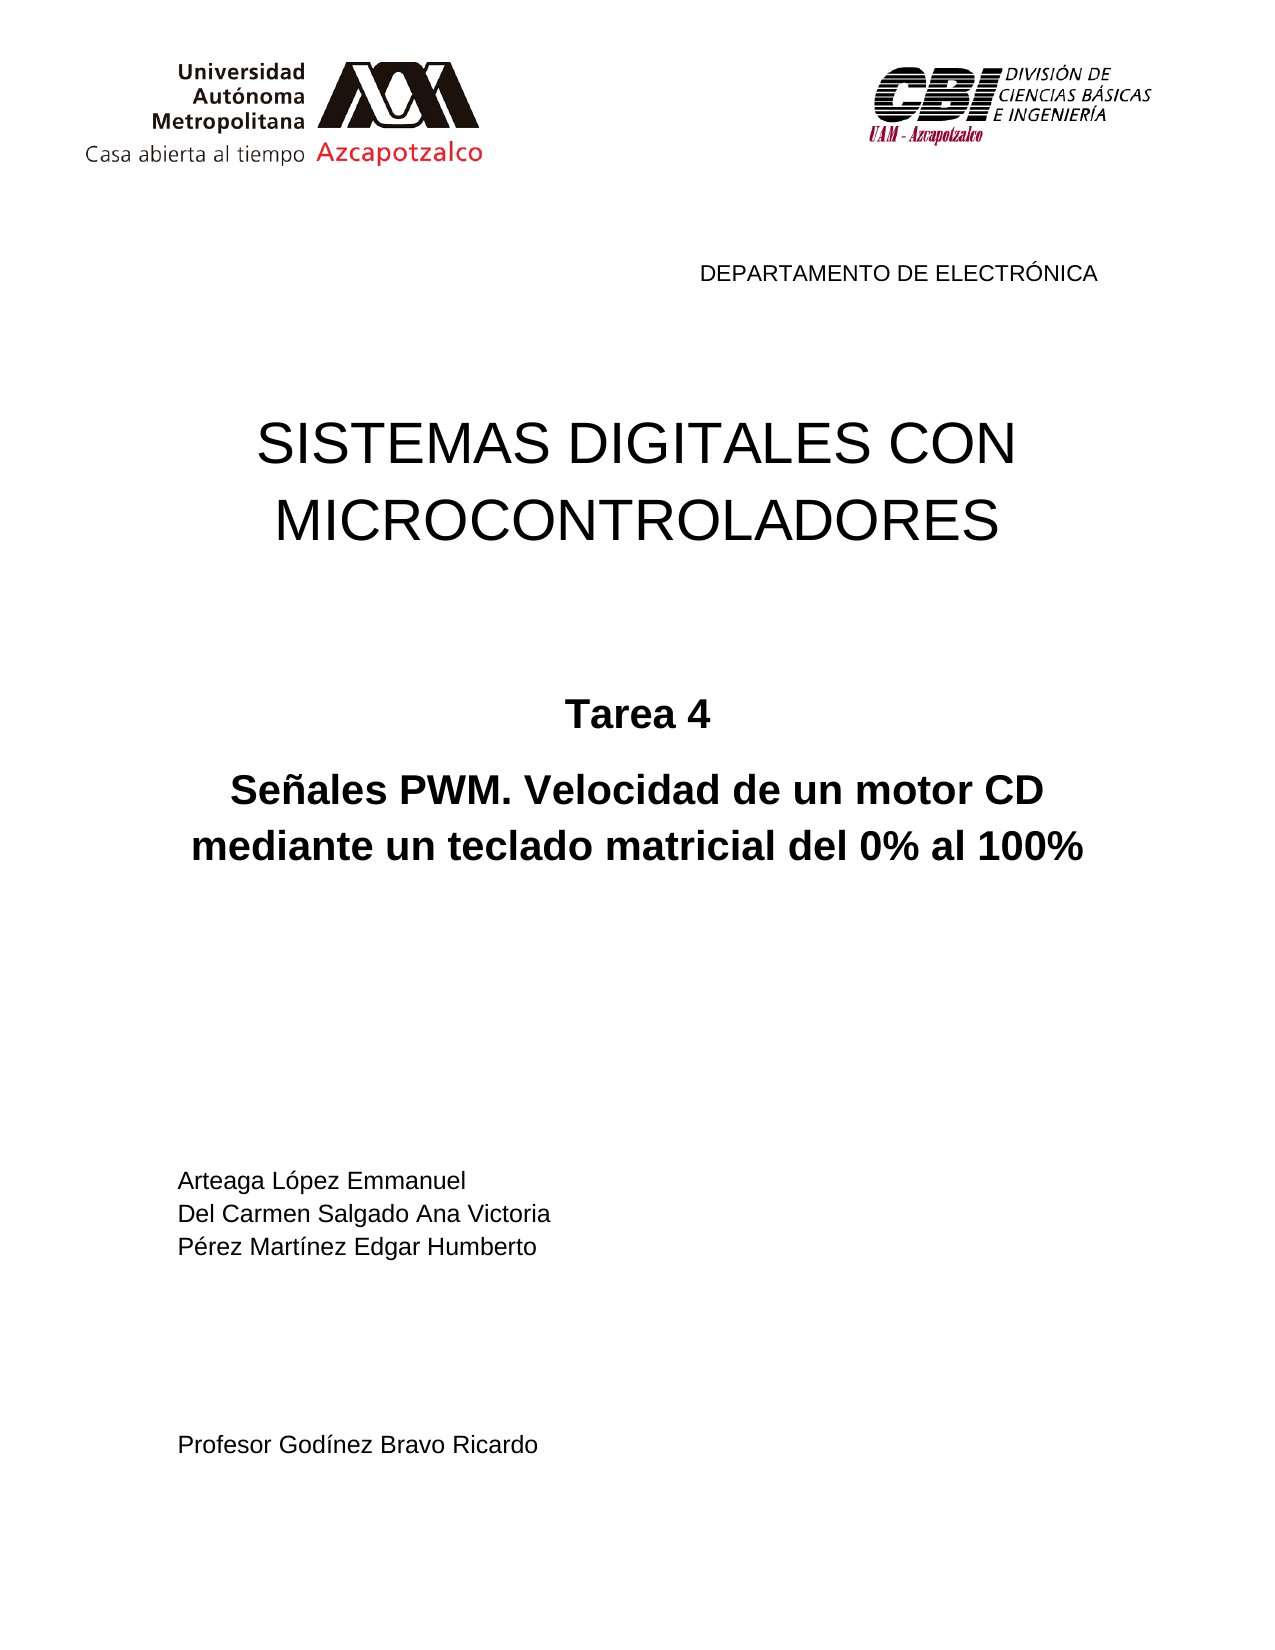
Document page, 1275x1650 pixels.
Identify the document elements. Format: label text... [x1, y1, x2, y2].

text Señales PWM. Velocidad de un motor CD mediante un teclado matricial del 0% al 100% [177, 766, 1098, 869]
picture [836, 38, 1175, 166]
text Profesor Godínez Bravo Ricardo [177, 1430, 1098, 1459]
text DEPARTAMENTO DE ELECTRÓNICA [177, 260, 1098, 286]
picture [81, 62, 486, 166]
text Pérez Martínez Edgar Humberto [177, 1232, 1098, 1261]
text Tarea 4 [177, 690, 1098, 738]
text Arteaga López Emmanuel [177, 1166, 1098, 1195]
text SISTEMAS DIGITALES CON MICROCONTROLADORES [177, 409, 1098, 553]
text Del Carmen Salgado Ana Victoria [177, 1199, 1098, 1228]
